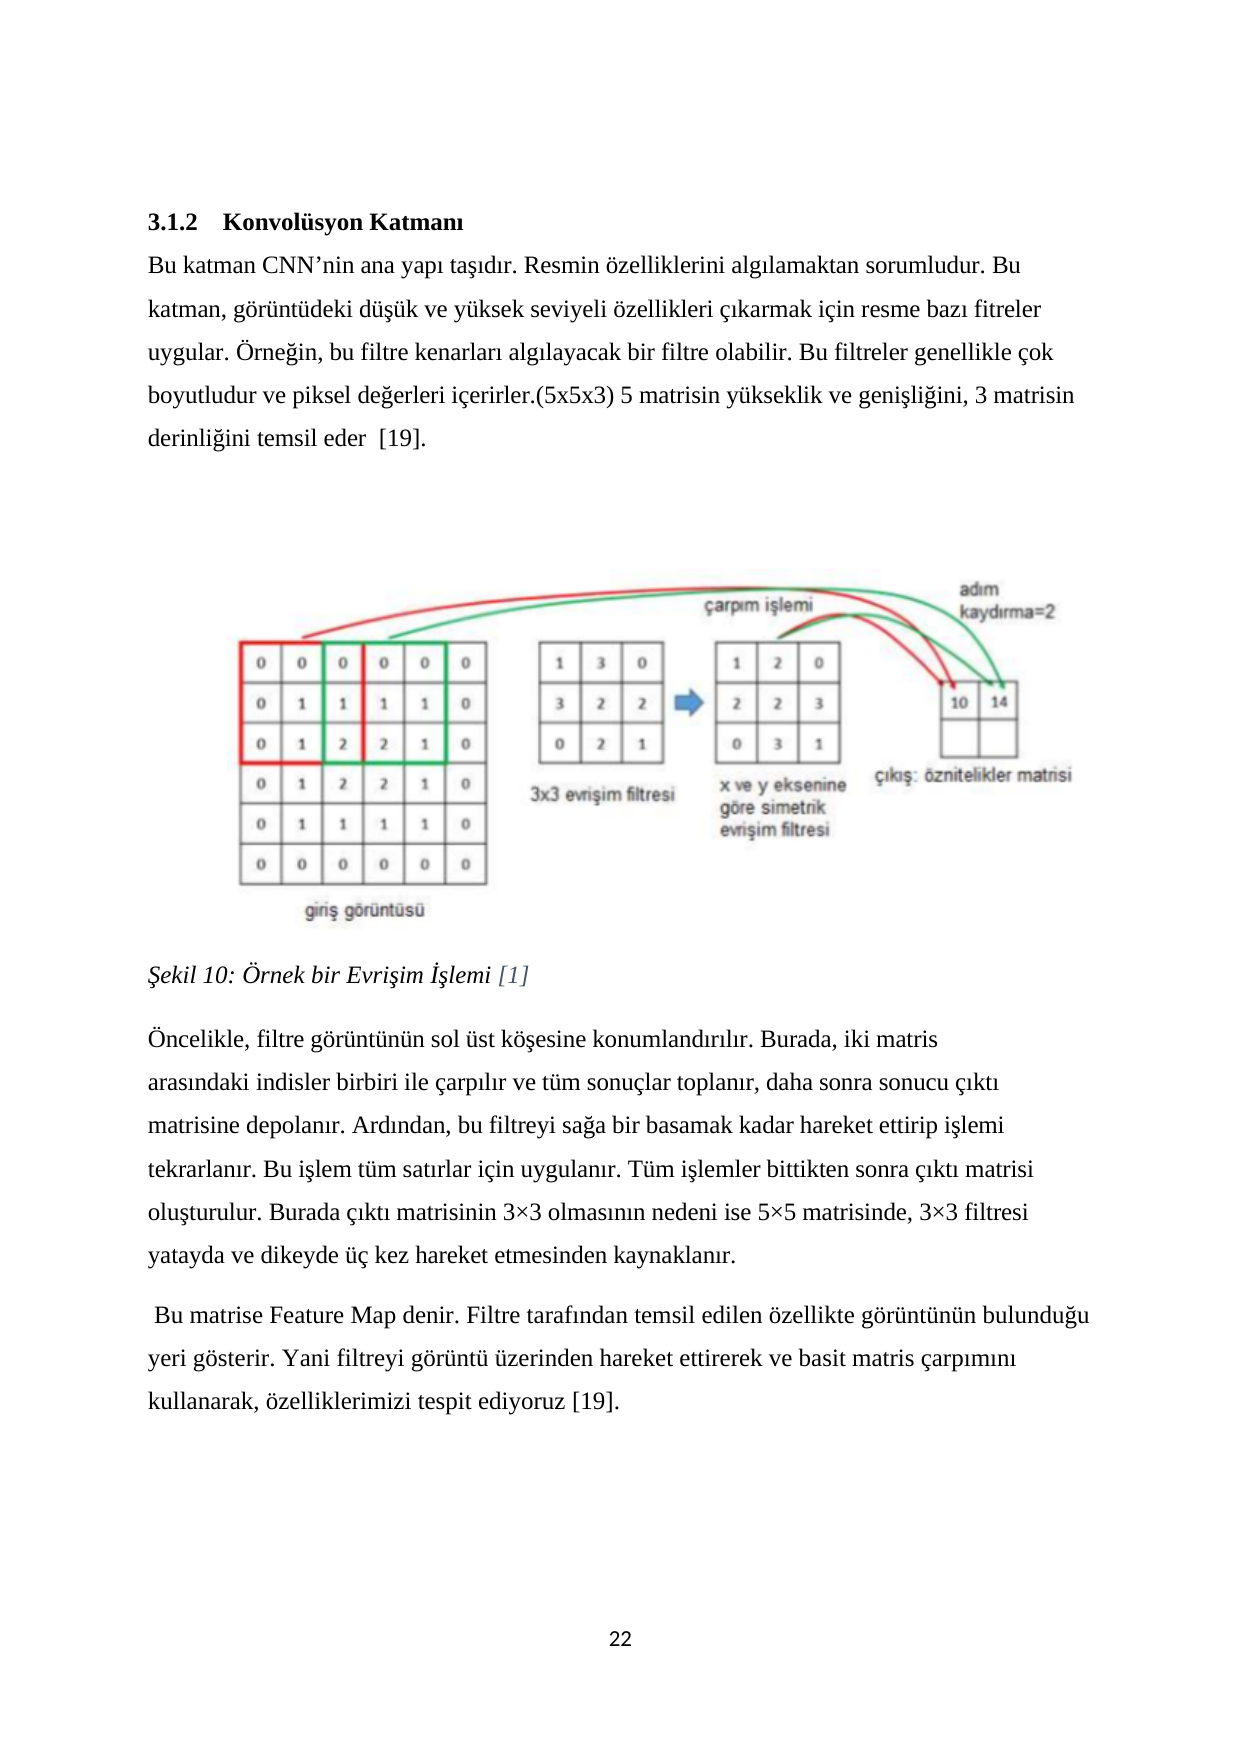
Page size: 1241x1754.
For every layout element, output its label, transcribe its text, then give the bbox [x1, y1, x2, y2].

subtitle Konvolüsyon Katmanı [148, 207, 1093, 236]
text Öncelikle, filtre görüntünün sol üst köşesine konumlandırılır. Burada, iki matris arasındaki indisler birbiri ile çarpılır ve tüm sonuçlar toplanır, daha sonra sonucu çıktı matrisine depolanır. Ardından, bu filtreyi sağa bir basamak kadar hareket ettirip işlemi tekrarlanır. Bu işlem tüm satırlar için uygulanır. Tüm işlemler bittikten sonra çıktı matrisi oluşturulur. Burada çıktı matrisinin 3×3 olmasının nedeni ise 5×5 matrisinde, 3×3 filtresi yatayda ve dikeyde üç kez hareket etmesinden kaynaklanır. [148, 1024, 1093, 1269]
text Bu matrise Feature Map denir. Filtre tarafından temsil edilen özellikte görüntünün bulunduğu yeri gösterir. Yani filtreyi görüntü üzerinden hareket ettirerek ve basit matris çarpımını kullanarak, özelliklerimizi tespit ediyoruz . [148, 1300, 1093, 1415]
text Şekil 10: Örnek bir Evrişim İşlemi [148, 960, 1093, 989]
picture [147, 465, 1092, 930]
